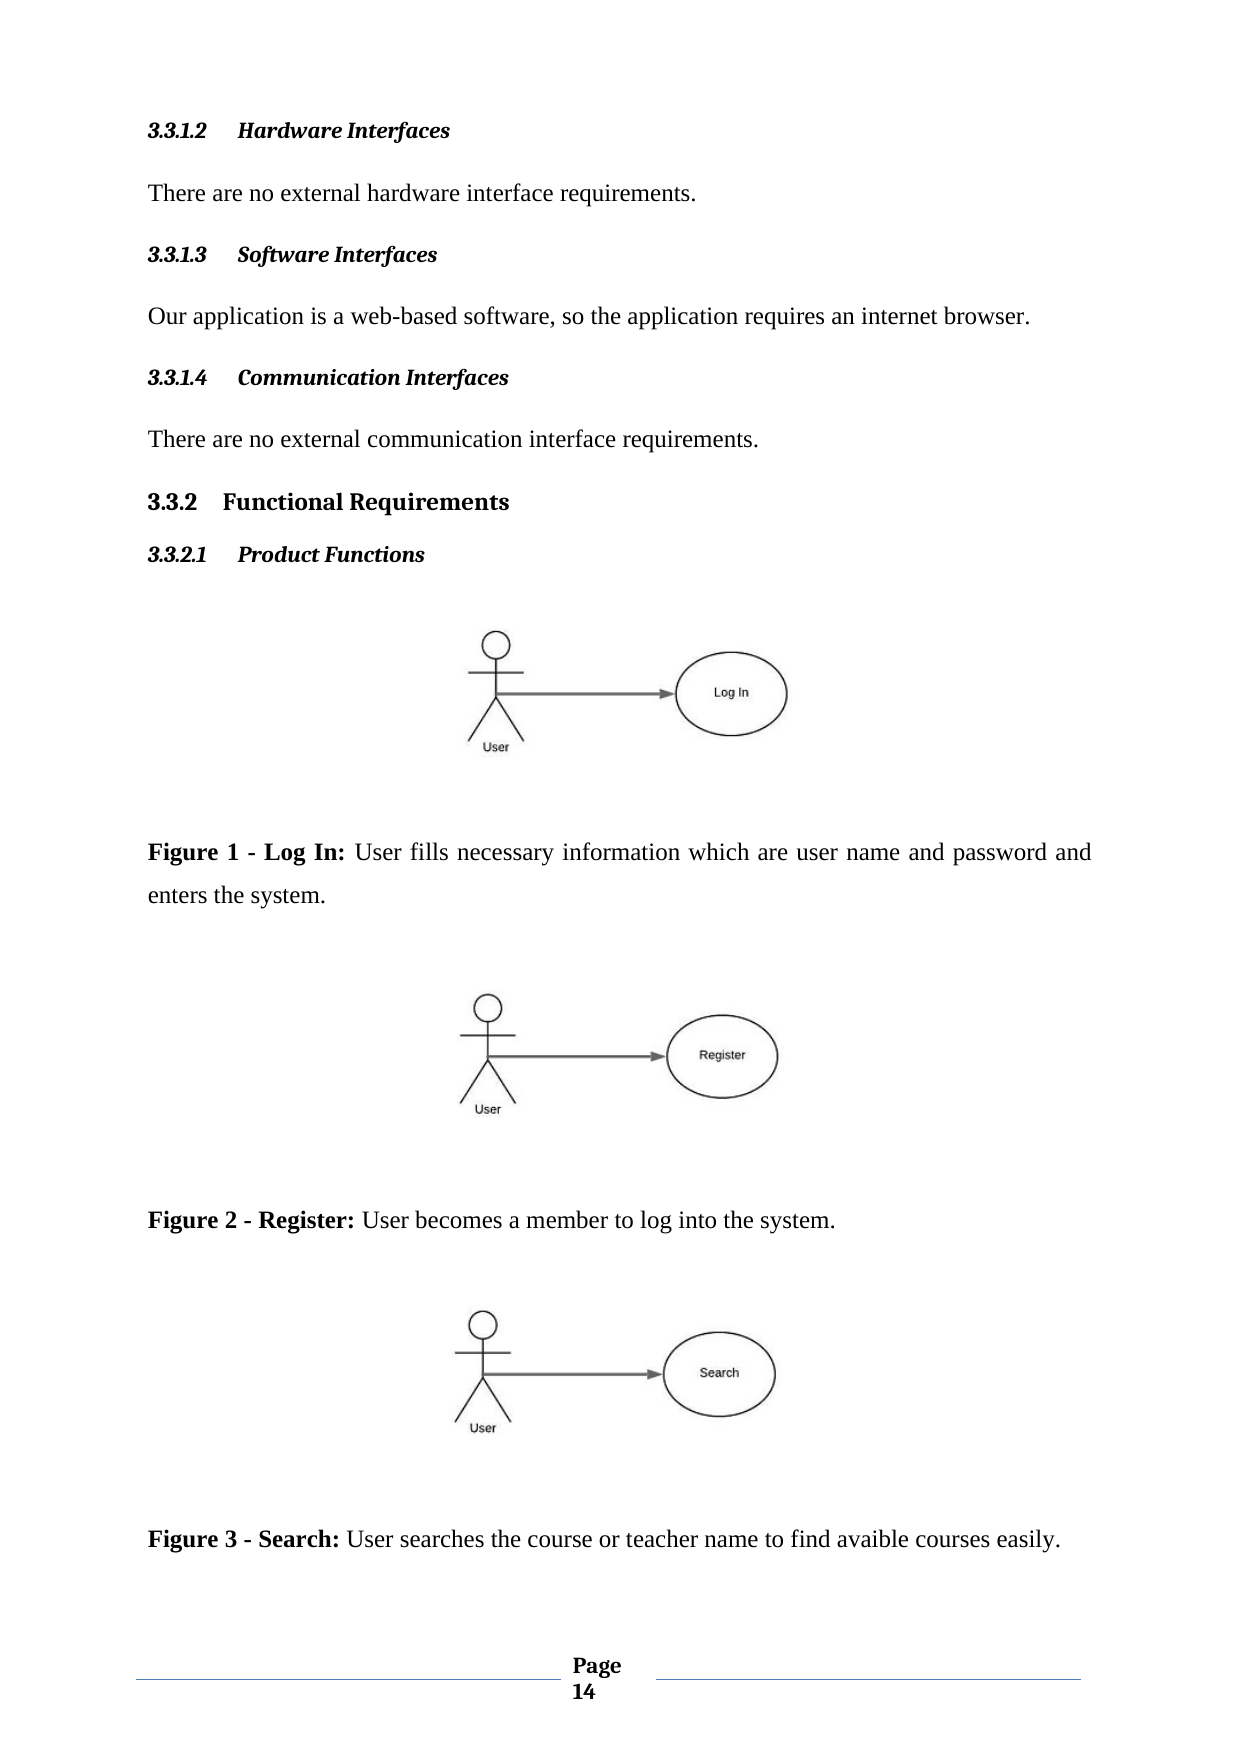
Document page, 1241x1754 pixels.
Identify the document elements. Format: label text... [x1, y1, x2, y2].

text There are no external hardware interface requirements. [148, 178, 1092, 206]
subtitle Communication Interfaces [148, 365, 1092, 391]
subtitle Software Interfaces [148, 242, 1092, 268]
subtitle Product Functions [148, 542, 1092, 568]
picture [412, 1277, 828, 1481]
text There are no external communication interface requirements. [148, 424, 1092, 453]
text Our application is a web-based software, so the application requires an internet browser. [148, 301, 1092, 330]
subtitle Functional Requirements [148, 488, 1092, 517]
picture [404, 601, 836, 794]
subtitle Hardware Interfaces [148, 118, 1092, 144]
text Figure 1 - Log In: User fills necessary information which are user name and password and enters the system. [148, 837, 1092, 909]
picture [430, 952, 810, 1162]
text Figure 3 - Search: User searches the course or teacher name to find avaible courses easily. [148, 1524, 1092, 1553]
text Figure 2 - Register: User becomes a member to log into the system. [148, 1206, 1092, 1234]
